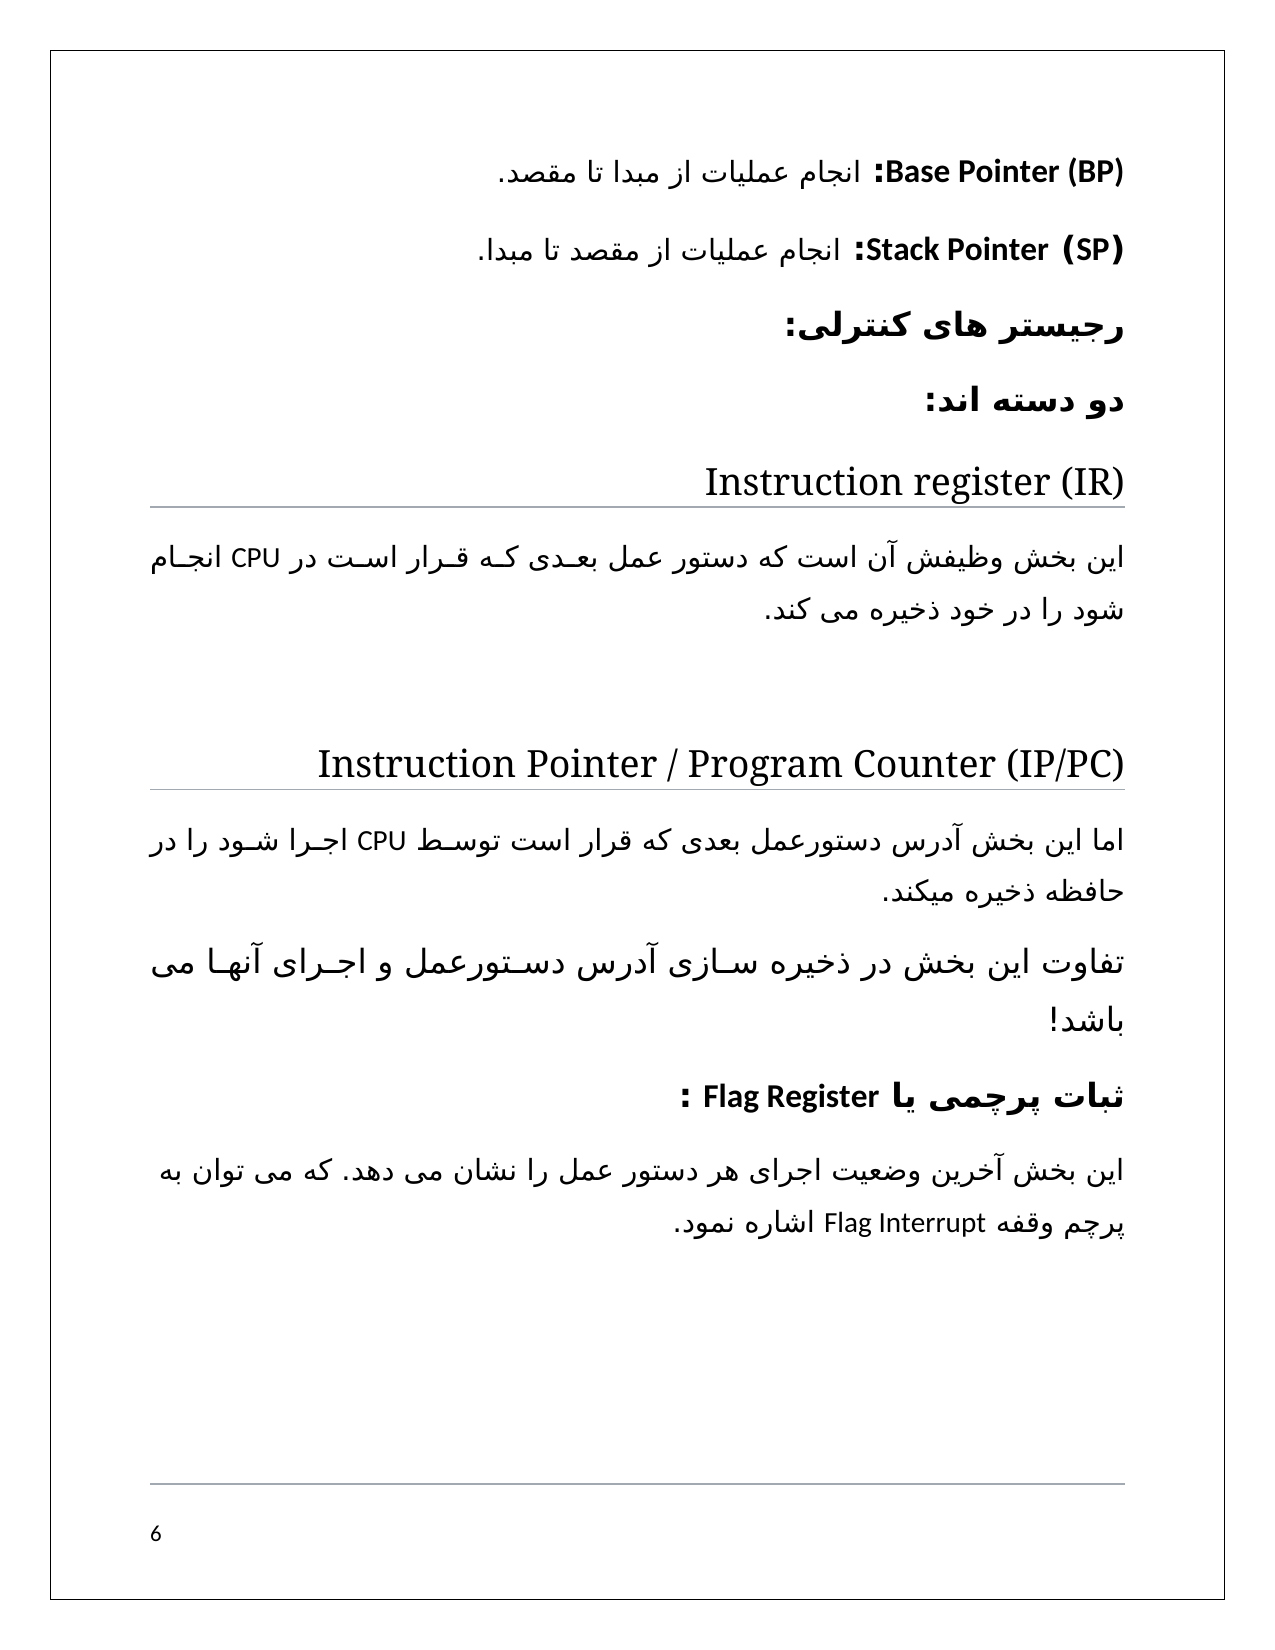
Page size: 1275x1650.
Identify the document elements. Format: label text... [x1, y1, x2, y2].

text این بخش آخرین وضعیت اجرای هر دستور عمل را نشان می دهد. که می توان به پرچم وقفه Flag Interrupt اشاره نمود. [150, 1153, 1125, 1239]
text تفاوت این بخش در ذخیره سازی آدرس دستورعمل و اجرای آنها می باشد! [150, 942, 1125, 1039]
text (SP) Stack Pointer: انجام عملیات از مقصد تا مبدا. [150, 228, 1125, 268]
text ثبات پرچمی یا Flag Register : [150, 1075, 1125, 1116]
subtitle Instruction Pointer / Program Counter (IP/PC) [150, 737, 1125, 789]
text اما این بخش آدرس دستورعمل بعدی که قرار است توسط CPU اجرا شود را در حافظه ذخیره میکند. [150, 822, 1125, 908]
text رجیستر های کنترلی: [150, 305, 1125, 344]
text دو دسته اند: [150, 380, 1125, 419]
text این بخش وظیفش آن است که دستور عمل بعدی که قرار است در CPU انجام شود را در خود ذخیره می کند. [150, 539, 1125, 626]
text Base Pointer (BP): انجام عملیات از مبدا تا مقصد. [150, 150, 1125, 191]
text Instruction register (IR) [150, 455, 1125, 506]
